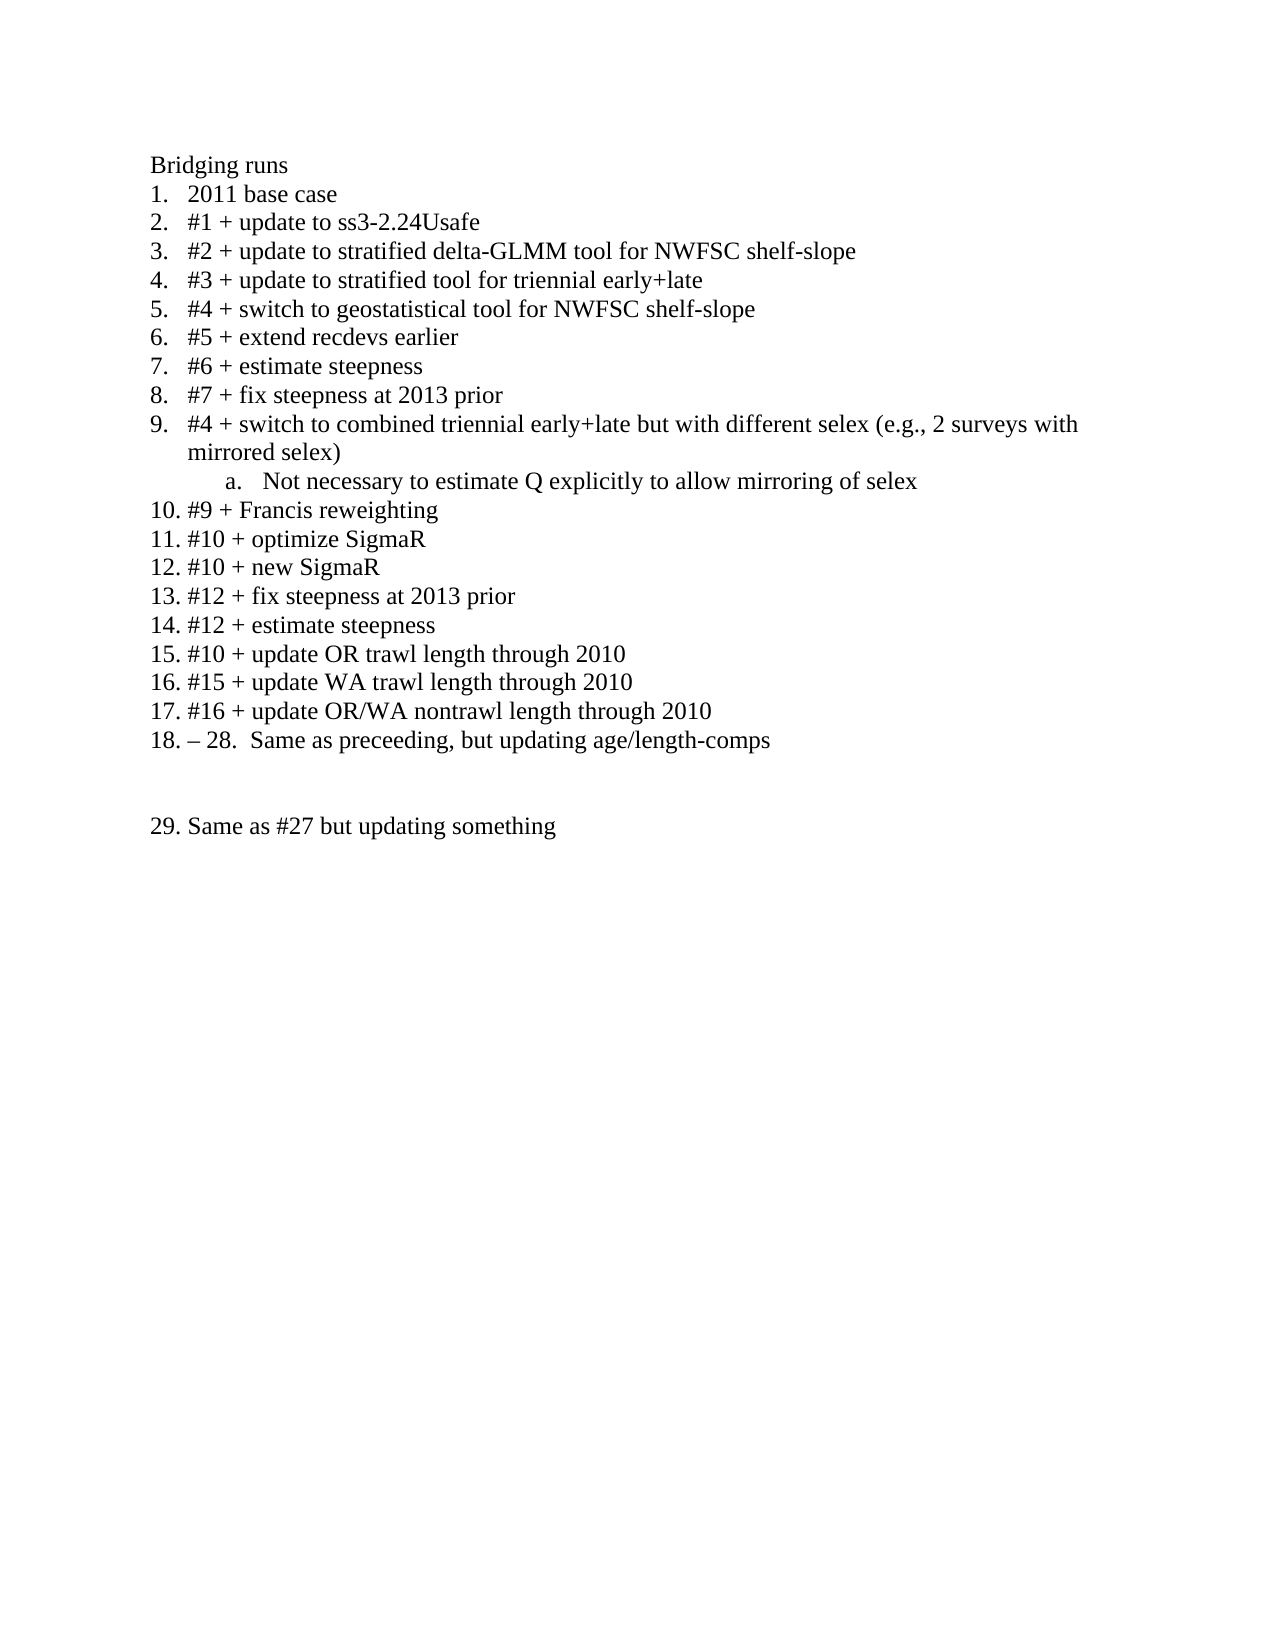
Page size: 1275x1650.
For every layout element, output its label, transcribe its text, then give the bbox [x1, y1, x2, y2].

list #6 + estimate steepness [150, 351, 1125, 380]
list #10 + optimize SigmaR [150, 524, 1125, 552]
list #4 + switch to geostatistical tool for NWFSC shelf-slope [150, 294, 1125, 322]
list #7 + fix steepness at 2013 prior [150, 380, 1125, 409]
list #10 + new SigmaR [150, 552, 1125, 581]
list #12 + estimate steepness [150, 610, 1125, 639]
list Same as #27 but updating something [150, 811, 1125, 840]
list #2 + update to stratified delta-GLMM tool for NWFSC shelf-slope [150, 236, 1125, 265]
text Bridging runs [150, 150, 1125, 179]
list 2011 base case [150, 179, 1125, 207]
list #1 + update to ss3-2.24Usafe [150, 207, 1125, 236]
list #5 + extend recdevs earlier [150, 322, 1125, 351]
list #3 + update to stratified tool for triennial early+late [150, 265, 1125, 294]
list #16 + update OR/WA nontrawl length through 2010 [150, 696, 1125, 725]
list #9 + Francis reweighting [150, 495, 1125, 524]
list Not necessary to estimate Q explicitly to allow mirroring of selex [225, 466, 1125, 495]
list #4 + switch to combined triennial early+late but with different selex (e.g., 2 surveys with mirrored selex) [150, 409, 1125, 466]
list #15 + update WA trawl length through 2010 [150, 667, 1125, 696]
list #10 + update OR trawl length through 2010 [150, 639, 1125, 667]
list – 28. Same as preceeding, but updating age/length-comps [150, 725, 1125, 754]
list #12 + fix steepness at 2013 prior [150, 581, 1125, 610]
